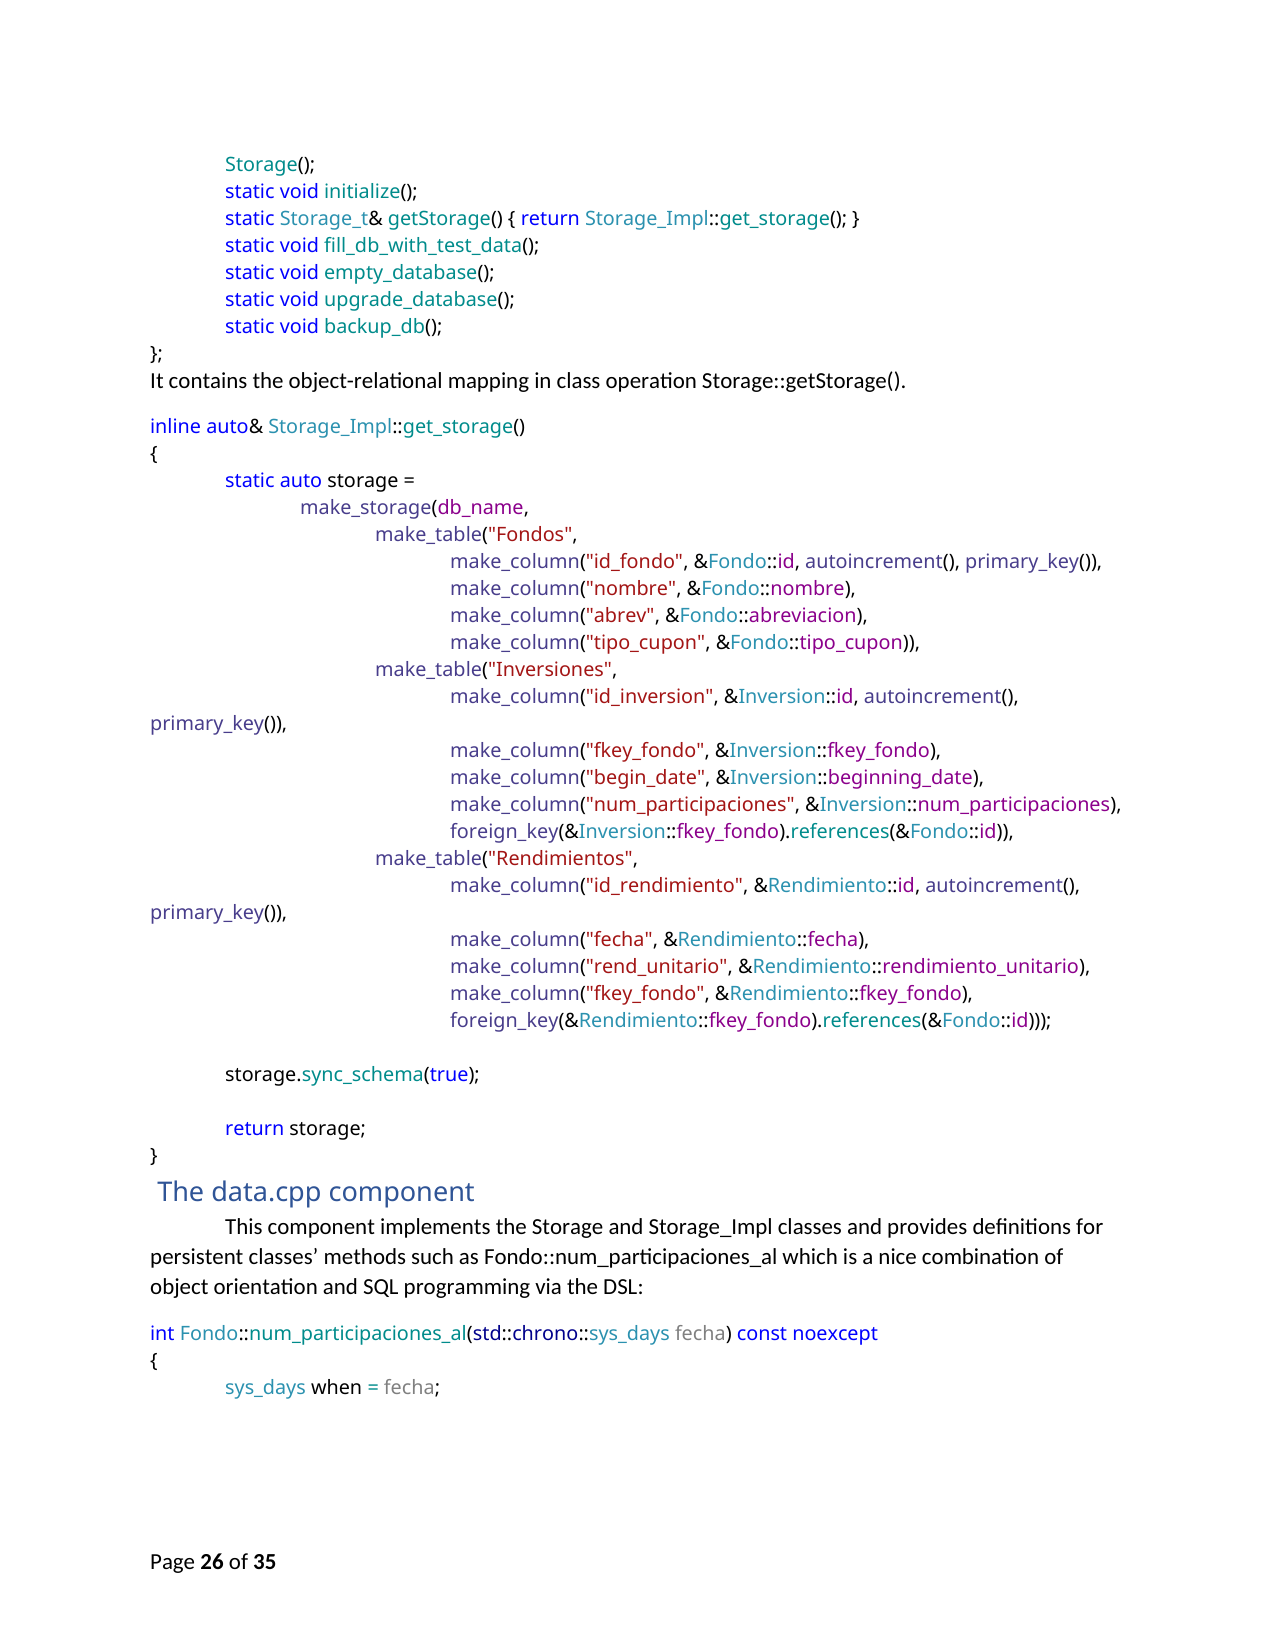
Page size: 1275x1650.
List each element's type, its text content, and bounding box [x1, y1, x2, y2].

text make_column("id_fondo", &Fondo::id, autoincrement(), primary_key()), [150, 548, 1125, 574]
text It contains the object-relational mapping in class operation Storage::getStorage(). [150, 366, 1125, 394]
text { [150, 440, 1125, 467]
text make_table("Rendimientos", [150, 844, 1125, 871]
text static Storage_t& getStorage() { return Storage_Impl::get_storage(); } [150, 204, 1125, 231]
text } [150, 1141, 1125, 1168]
text return storage; [150, 1114, 1125, 1141]
text static void backup_db(); [150, 312, 1125, 339]
text Storage(); [150, 150, 1125, 177]
text make_column("rend_unitario", &Rendimiento::rendimiento_unitario), [150, 952, 1125, 979]
text inline auto& Storage_Impl::get_storage() [150, 413, 1125, 440]
text static void initialize(); [150, 177, 1125, 204]
subtitle The data.cpp component [150, 1172, 1125, 1209]
text make_table("Fondos", [150, 521, 1125, 548]
text static void upgrade_database(); [150, 285, 1125, 312]
text static auto storage = [150, 467, 1125, 494]
text foreign_key(&Inversion::fkey_fondo).references(&Fondo::id)), [150, 817, 1125, 844]
text }; [150, 339, 1125, 366]
text make_column("fecha", &Rendimiento::fecha), [150, 925, 1125, 952]
text make_storage(db_name, [150, 494, 1125, 521]
text { [150, 1346, 1125, 1373]
text static void empty_database(); [150, 258, 1125, 285]
text make_column("tipo_cupon", &Fondo::tipo_cupon)), [150, 628, 1125, 656]
text make_column("fkey_fondo", &Rendimiento::fkey_fondo), [150, 979, 1125, 1006]
text make_column("nombre", &Fondo::nombre), [150, 574, 1125, 602]
text make_column("fkey_fondo", &Inversion::fkey_fondo), [150, 736, 1125, 763]
text make_column("abrev", &Fondo::abreviacion), [150, 602, 1125, 628]
text int Fondo::num_participaciones_al(std::chrono::sys_days fecha) const noexcept [150, 1319, 1125, 1346]
text sys_days when = fecha; [150, 1373, 1125, 1400]
text make_table("Inversiones", [150, 656, 1125, 682]
text make_column("id_inversion", &Inversion::id, autoincrement(), primary_key()), [150, 682, 1125, 736]
text This component implements the Storage and Storage_Impl classes and provides definitions for persistent classes’ methods such as Fondo::num_participaciones_al which is a nice combination of object orientation and SQL programming via the DSL: [150, 1212, 1125, 1301]
text make_column("num_participaciones", &Inversion::num_participaciones), [150, 790, 1125, 817]
text storage.sync_schema(true); [150, 1060, 1125, 1087]
text make_column("id_rendimiento", &Rendimiento::id, autoincrement(), primary_key()), [150, 871, 1125, 925]
text make_column("begin_date", &Inversion::beginning_date), [150, 763, 1125, 790]
text static void fill_db_with_test_data(); [150, 231, 1125, 258]
text foreign_key(&Rendimiento::fkey_fondo).references(&Fondo::id))); [150, 1006, 1125, 1033]
